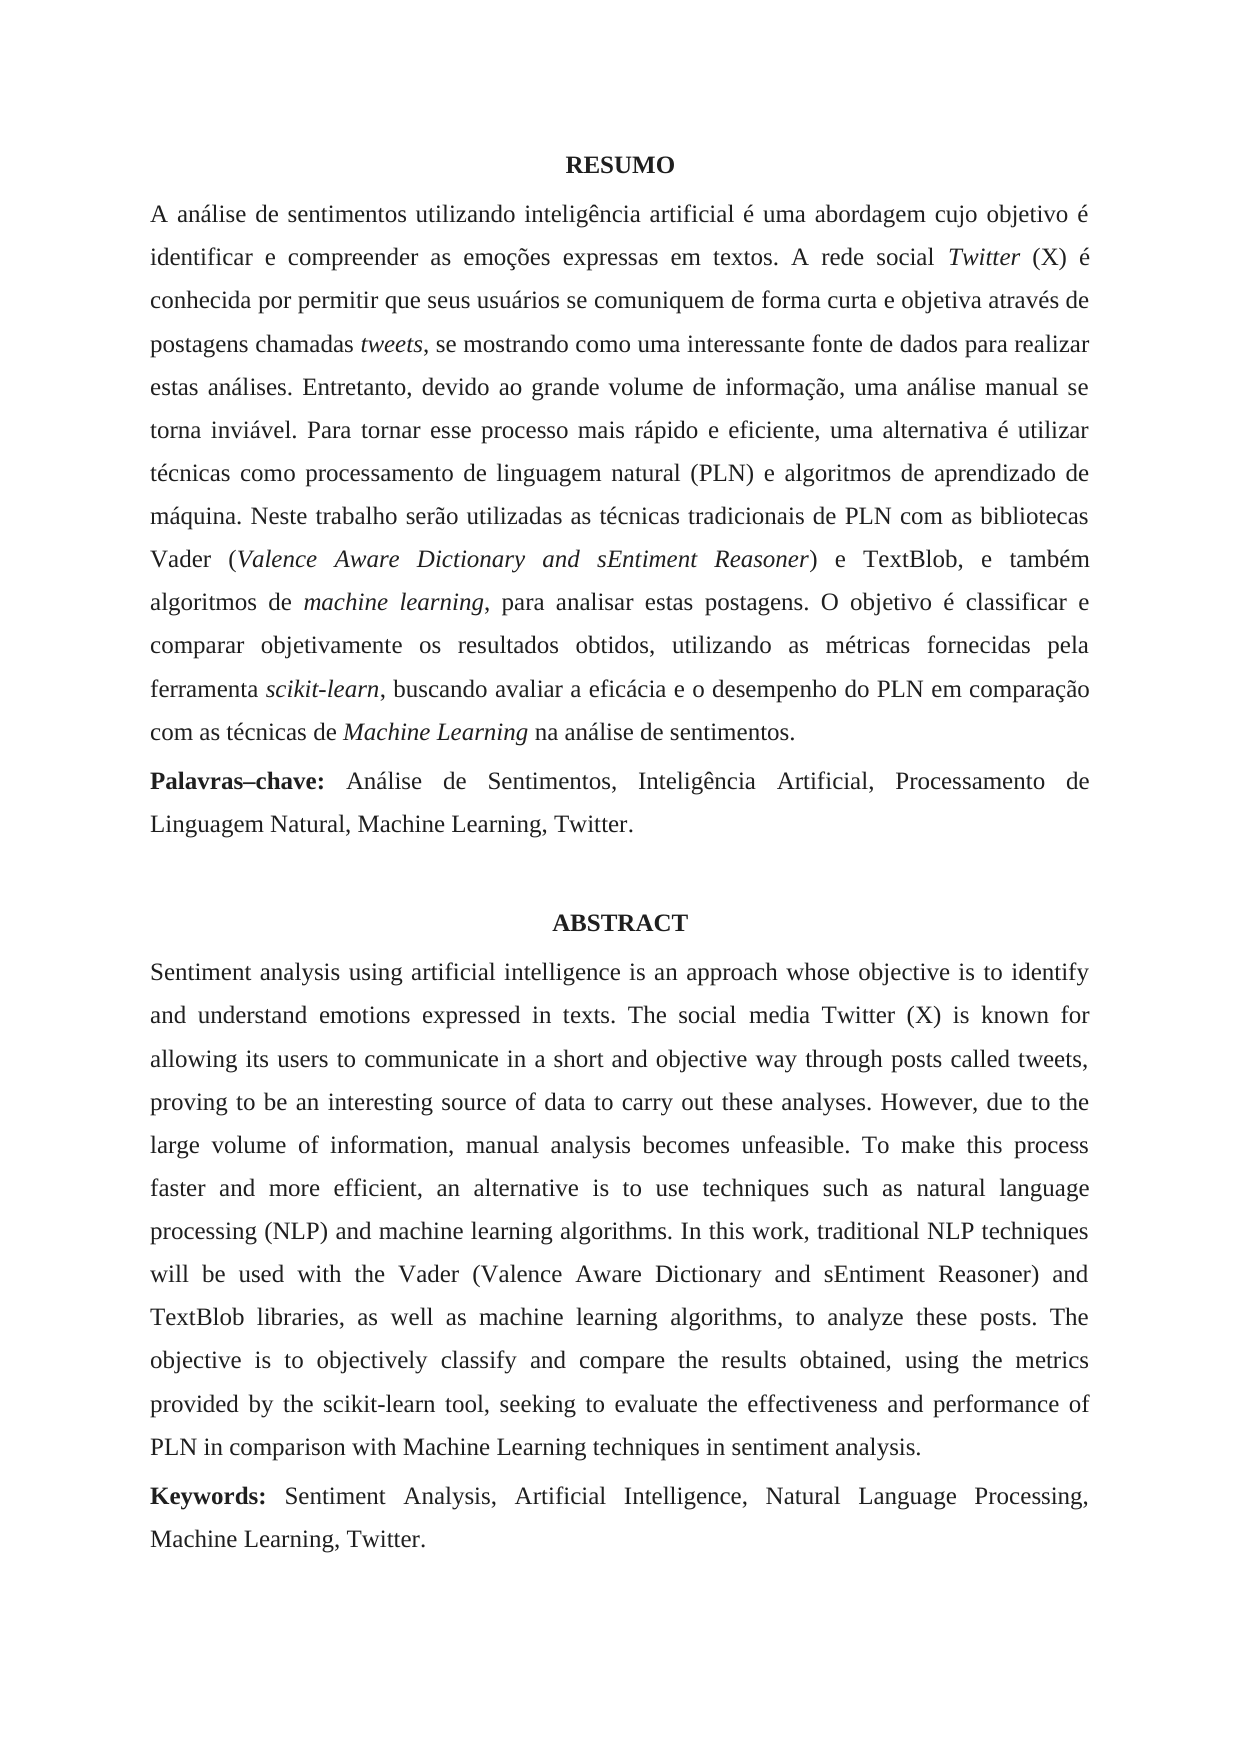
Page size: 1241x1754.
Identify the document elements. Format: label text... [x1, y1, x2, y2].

text RESUMO [150, 150, 1090, 179]
text Palavras–chave: Análise de Sentimentos, Inteligência Artificial, Processamento de Linguagem Natural, Machine Learning, Twitter. [150, 766, 1090, 838]
text ABSTRACT [150, 908, 1090, 937]
text Keywords: Sentiment Analysis, Artificial Intelligence, Natural Language Processing, Machine Learning, Twitter. [150, 1481, 1090, 1553]
text A análise de sentimentos utilizando inteligência artificial é uma abordagem cujo objetivo é identificar e compreender as emoções expressas em textos. A rede social Twitter (X) é conhecida por permitir que seus usuários se comuniquem de forma curta e objetiva através de postagens chamadas tweets, se mostrando como uma interessante fonte de dados para realizar estas análises. Entretanto, devido ao grande volume de informação, uma análise manual se torna inviável. Para tornar esse processo mais rápido e eficiente, uma alternativa é utilizar técnicas como processamento de linguagem natural (PLN) e algoritmos de aprendizado de máquina. Neste trabalho serão utilizadas as técnicas tradicionais de PLN com as bibliotecas Vader (Valence Aware Dictionary and sEntiment Reasoner) e TextBlob, e também algoritmos de machine learning, para analisar estas postagens. O objetivo é classificar e comparar objetivamente os resultados obtidos, utilizando as métricas fornecidas pela ferramenta scikit-learn, buscando avaliar a eficácia e o desempenho do PLN em comparação com as técnicas de Machine Learning na análise de sentimentos. [150, 199, 1090, 746]
text Sentiment analysis using artificial intelligence is an approach whose objective is to identify and understand emotions expressed in texts. The social media Twitter (X) is known for allowing its users to communicate in a short and objective way through posts called tweets, proving to be an interesting source of data to carry out these analyses. However, due to the large volume of information, manual analysis becomes unfeasible. To make this process faster and more efficient, an alternative is to use techniques such as natural language processing (NLP) and machine learning algorithms. In this work, traditional NLP techniques will be used with the Vader (Valence Aware Dictionary and sEntiment Reasoner) and TextBlob libraries, as well as machine learning algorithms, to analyze these posts. The objective is to objectively classify and compare the results obtained, using the metrics provided by the scikit-learn tool, seeking to evaluate the effectiveness and performance of PLN in comparison with Machine Learning techniques in sentiment analysis. [150, 957, 1090, 1461]
